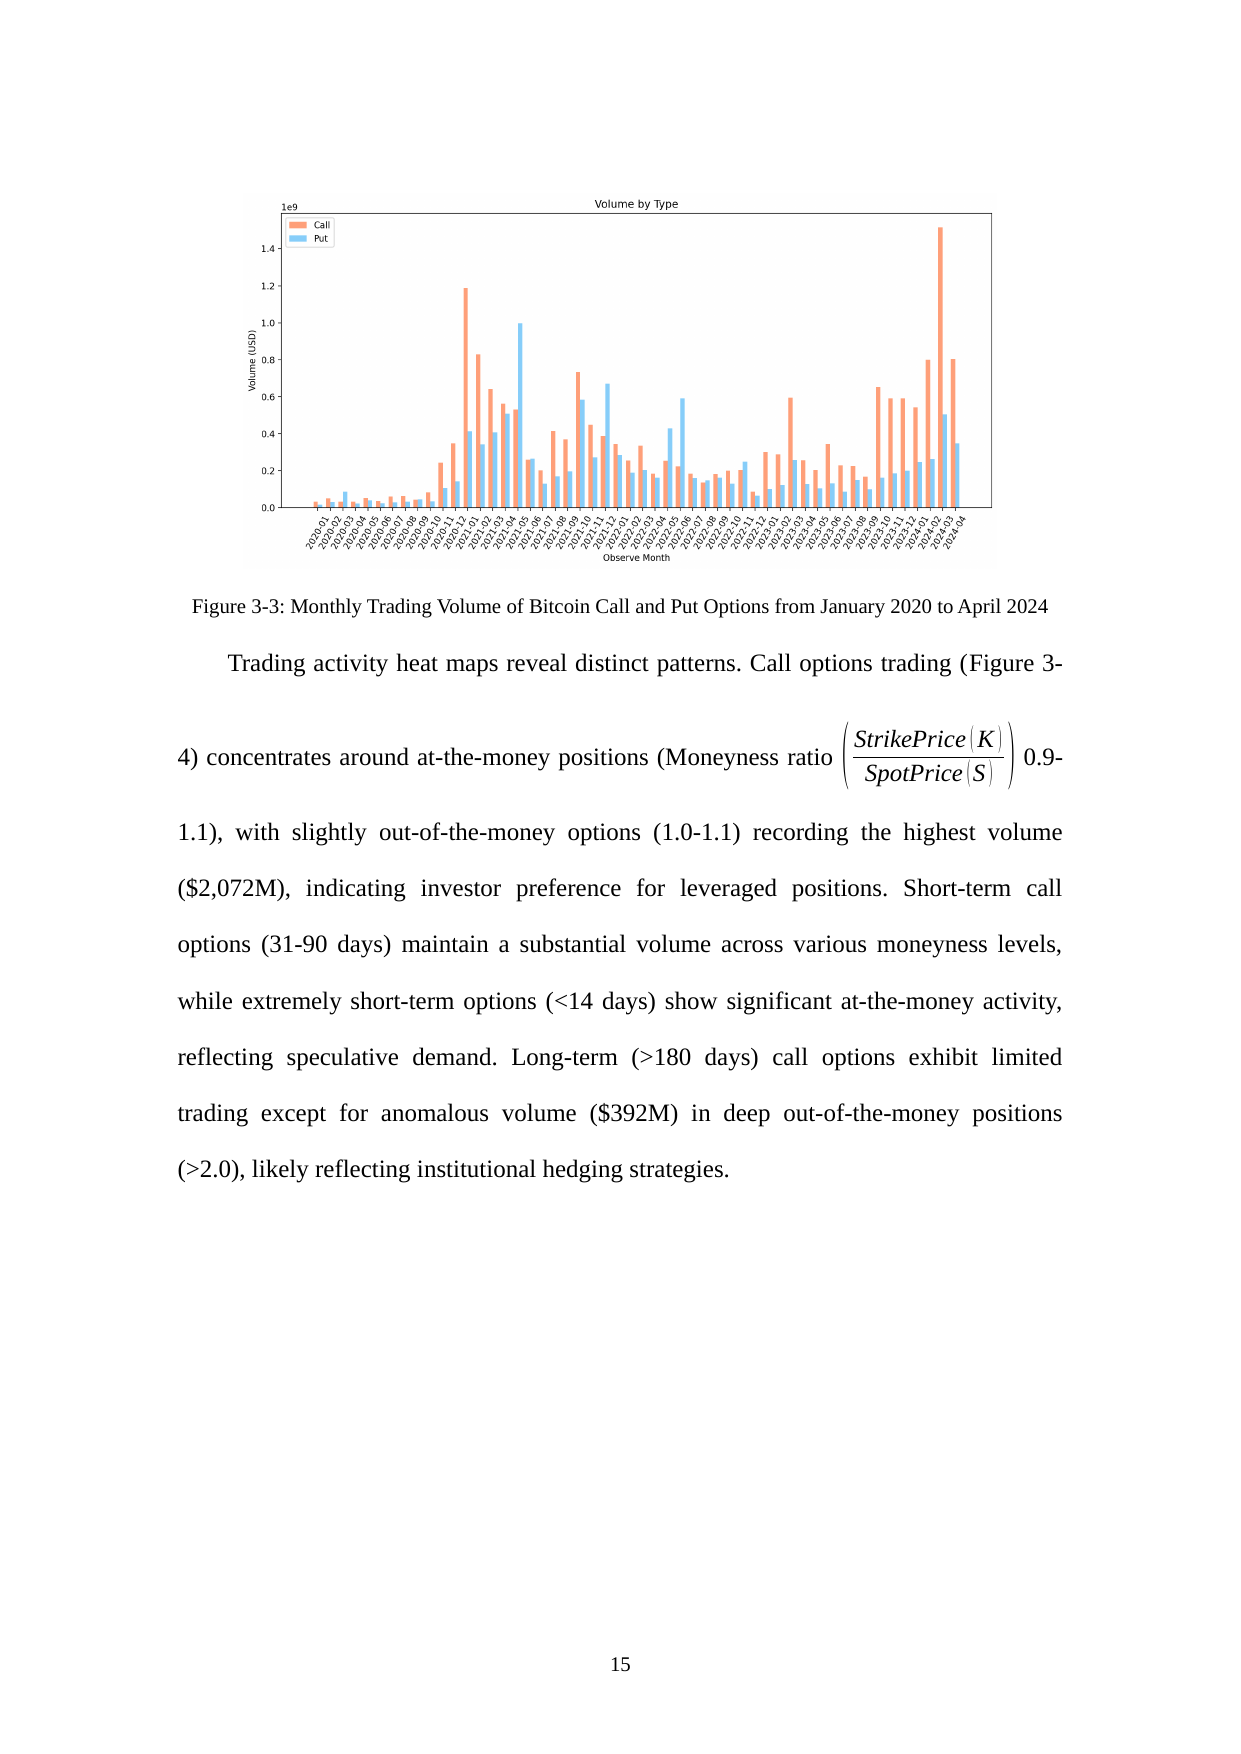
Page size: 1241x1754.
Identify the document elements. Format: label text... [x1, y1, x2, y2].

text Figure 3-: Monthly Trading Volume of Bitcoin Call and Put Options from January 2020 to April 2024 [177, 588, 1063, 625]
picture [242, 193, 998, 569]
text Trading activity heat maps reveal distinct patterns. Call options trading (Figure 3-4) concentrates around at-the-money positions (Moneyness ratio 0.9-1.1), with slightly out-of-the-money options (1.0-1.1) recording the highest volume ($2,072M), indicating investor preference for leveraged positions. Short-term call options (31-90 days) maintain a substantial volume across various moneyness levels, while extremely short-term options (<14 days) show significant at-the-money activity, reflecting speculative demand. Long-term (>180 days) call options exhibit limited trading except for anomalous volume ($392M) in deep out-of-the-money positions (>2.0), likely reflecting institutional hedging strategies. [177, 644, 1063, 1188]
